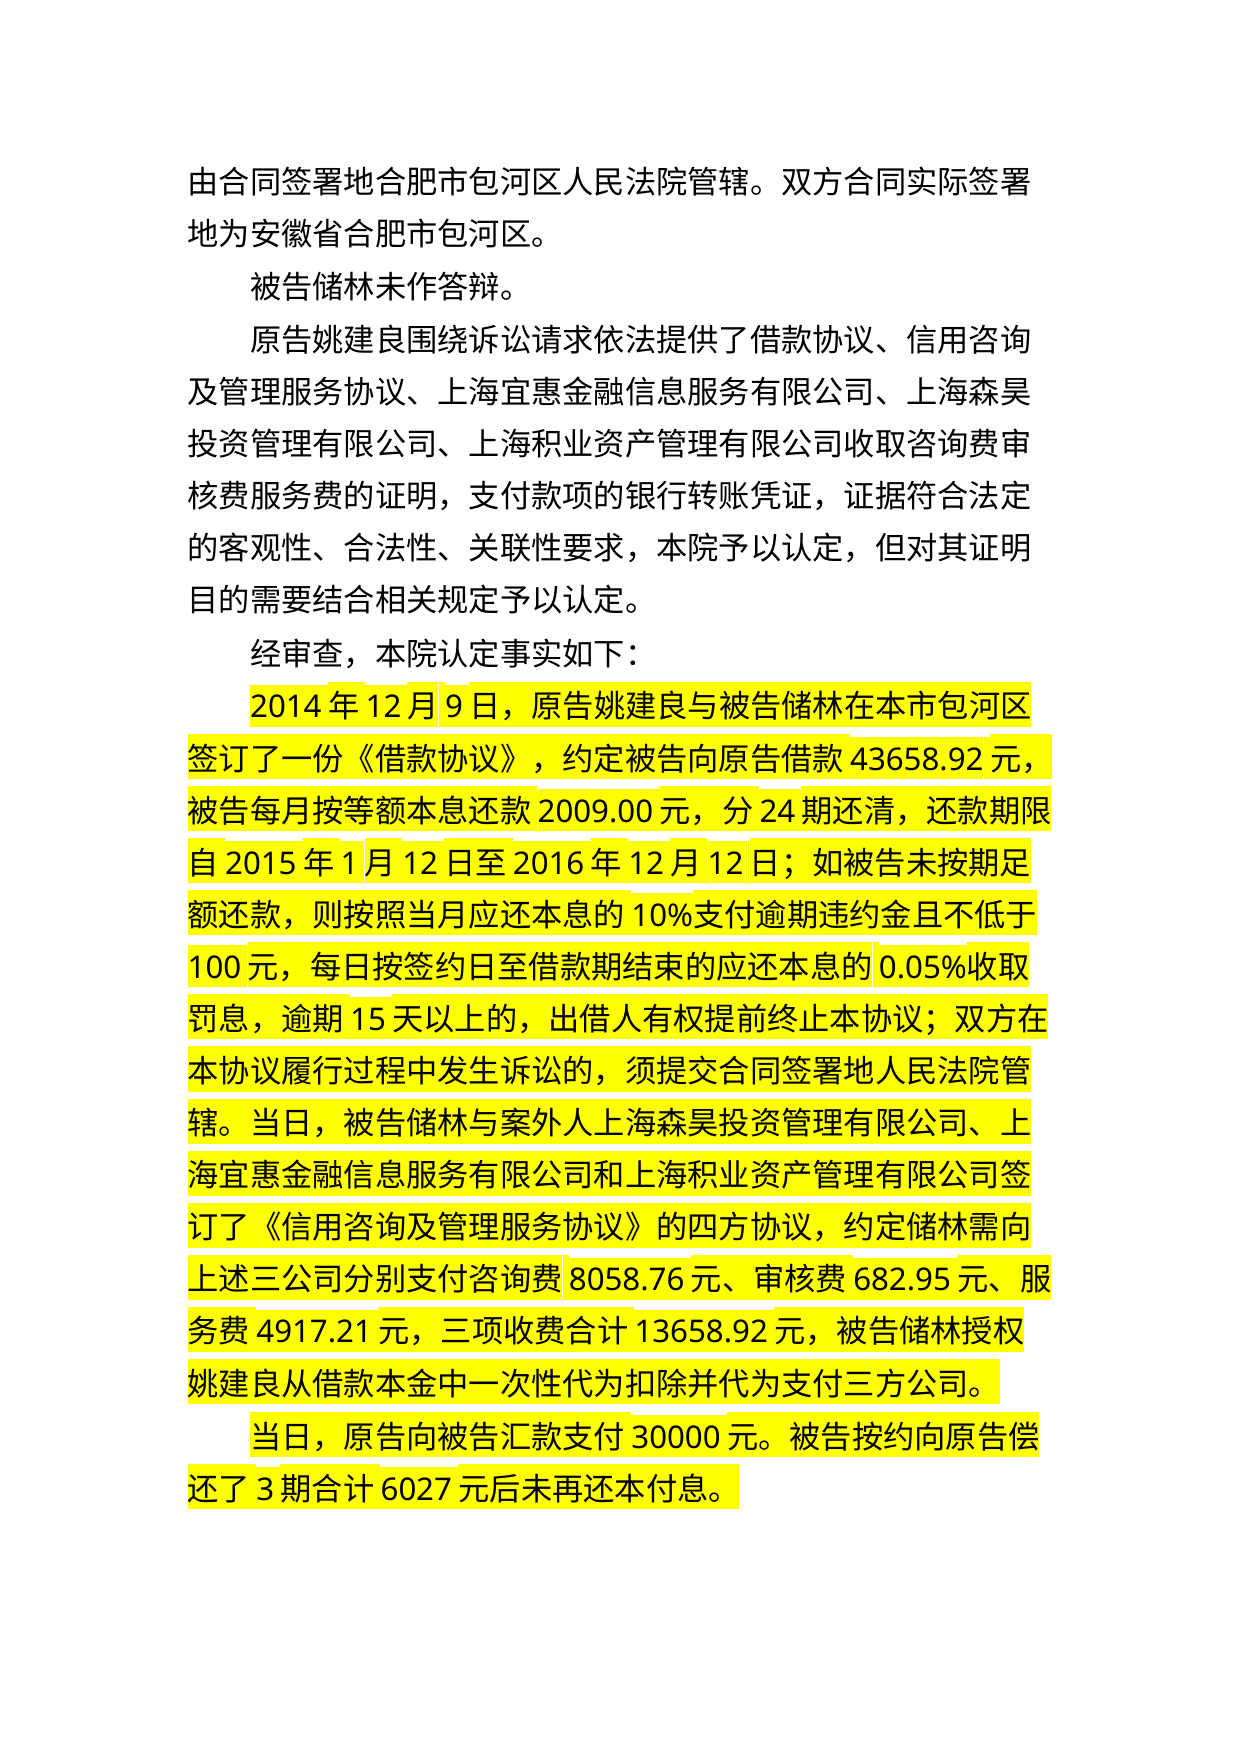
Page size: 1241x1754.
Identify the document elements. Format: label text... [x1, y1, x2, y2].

text 原告姚建良围绕诉讼请求依法提供了借款协议、信用咨询及管理服务协议、上海宜惠金融信息服务有限公司、上海森昊投资管理有限公司、上海积业资产管理有限公司收取咨询费审核费服务费的证明，支付款项的银行转账凭证，证据符合法定的客观性、合法性、关联性要求，本院予以认定，但对其证明目的需要结合相关规定予以认定。 [187, 308, 1053, 621]
text 经审查，本院认定事实如下： [187, 622, 1053, 674]
text 当日，原告向被告汇款支付30000元。被告按约向原告偿还了3期合计6027元后未再还本付息。 [187, 1405, 1053, 1509]
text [187, 150, 1053, 254]
text 被告储林未作答辩。 [187, 255, 1053, 307]
text 2014年12月9日，原告姚建良与被告储林在本市包河区签订了一份《借款协议》，约定被告向原告借款43658.92元，被告每月按等额本息还款2009.00元，分24期还清，还款期限自2015年1月12日至2016年12月12日；如被告未按期足额还款，则按照当月应还本息的10%支付逾期违约金且不低于100元，每日按签约日至借款期结束的应还本息的0.05%收取罚息，逾期15天以上的，出借人有权提前终止本协议；双方在本协议履行过程中发生诉讼的，须提交合同签署地人民法院管辖。当日，被告储林与案外人上海森昊投资管理有限公司、上海宜惠金融信息服务有限公司和上海积业资产管理有限公司签订了《信用咨询及管理服务协议》的四方协议，约定储林需向上述三公司分别支付咨询费8058.76元、审核费682.95元、服务费4917.21元，三项收费合计13658.92元，被告储林授权姚建良从借款本金中一次性代为扣除并代为支付三方公司。 [187, 675, 1053, 1404]
